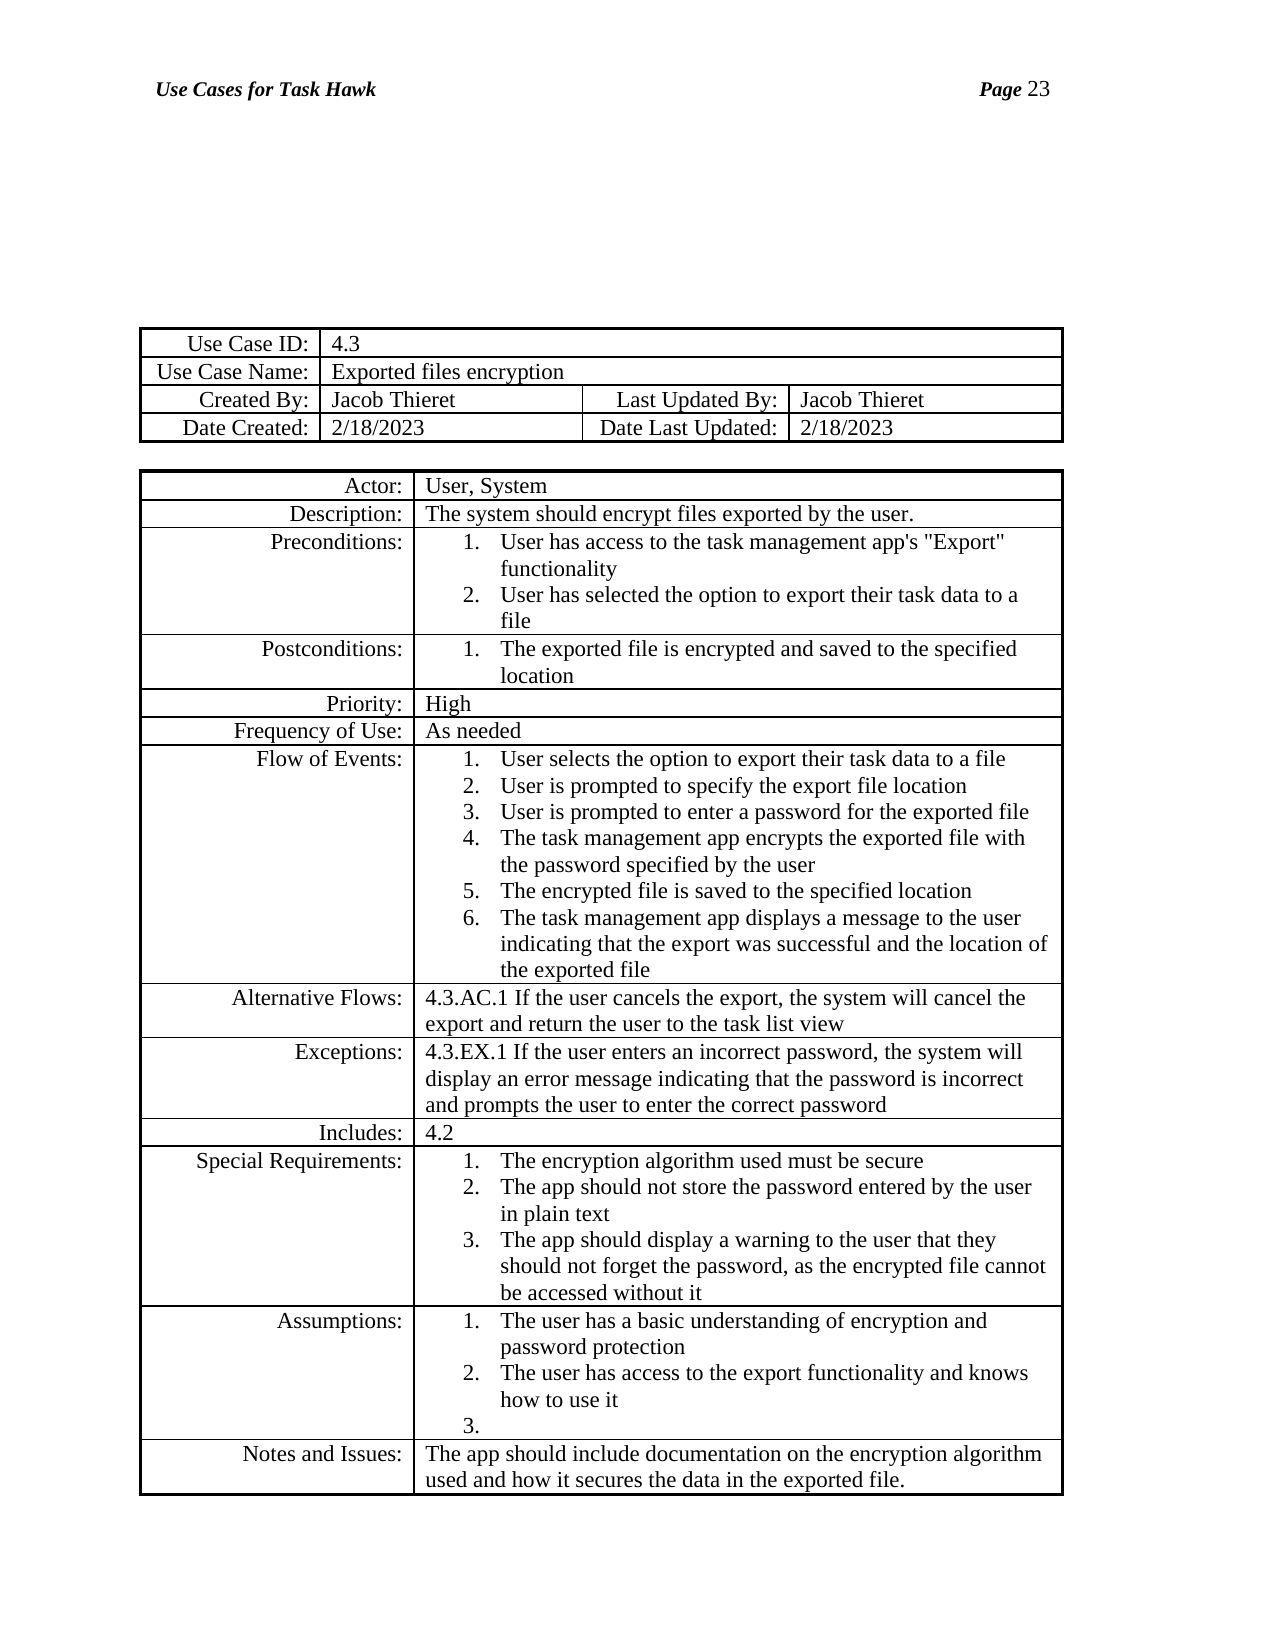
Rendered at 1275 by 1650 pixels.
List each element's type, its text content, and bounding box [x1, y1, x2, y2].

table_cell The exported file is encrypted and saved to the specified location [415, 635, 1061, 688]
table_cell Includes: [142, 1119, 413, 1145]
table_cell Preconditions: [142, 528, 413, 634]
table_cell 4.3.EX.1 If the user enters an incorrect password, the system will display an error message indicating that the password is incorrect and prompts the user to enter the correct password [415, 1038, 1061, 1117]
table_cell 2/18/2023 [321, 414, 582, 440]
table_cell The user has a basic understanding of encryption and password protection The user has access to the export functionality and knows how to use it [415, 1307, 1061, 1438]
table_cell Exported files encryption [321, 358, 1061, 384]
table_cell Use Case Name: [142, 358, 319, 384]
table_cell Postconditions: [142, 635, 413, 688]
table_cell Jacob Thieret [790, 386, 1061, 412]
table_cell The encryption algorithm used must be secure The app should not store the password entered by the user in plain text The app should display a warning to the user that they should not forget the password, as the encrypted file cannot be accessed without it [415, 1147, 1061, 1305]
table_cell Exceptions: [142, 1038, 413, 1117]
table_header Use Case ID: [142, 330, 319, 356]
table_cell Alternative Flows: [142, 984, 413, 1037]
table_cell User has access to the task management app's "Export" functionality User has selected the option to export their task data to a file [415, 528, 1061, 634]
table_header Actor: [142, 473, 413, 499]
table_cell Assumptions: [142, 1307, 413, 1438]
table_cell As needed [415, 718, 1061, 744]
table_cell 2/18/2023 [790, 414, 1061, 440]
table_cell Last Updated By: [583, 386, 788, 412]
table_cell The system should encrypt files exported by the user. [415, 501, 1061, 527]
table_cell Date Created: [142, 414, 319, 440]
table_cell High [415, 690, 1061, 716]
table_cell Date Last Updated: [583, 414, 788, 440]
table_cell Flow of Events: [142, 746, 413, 983]
table_cell 4.2 [415, 1119, 1061, 1145]
table_cell Notes and Issues: [142, 1440, 413, 1493]
table_cell Created By: [142, 386, 319, 412]
table_cell Special Requirements: [142, 1147, 413, 1305]
table_cell Description: [142, 501, 413, 527]
table_cell The app should include documentation on the encryption algorithm used and how it secures the data in the exported file. Encryption method is TBD [415, 1440, 1061, 1493]
table_cell User selects the option to export their task data to a file User is prompted to specify the export file location User is prompted to enter a password for the exported file The task management app encrypts the exported file with the password specified by the user The encrypted file is saved to the specified location The task management app displays a message to the user indicating that the export was successful and the location of the exported file [415, 746, 1061, 983]
table_header 4.3 [321, 330, 1061, 356]
table_cell Frequency of Use: [142, 718, 413, 744]
table_header User, System [415, 473, 1061, 499]
table_cell Jacob Thieret [321, 386, 582, 412]
table_cell 4.3.AC.1 If the user cancels the export, the system will cancel the export and return the user to the task list view [415, 984, 1061, 1037]
table_cell Priority: [142, 690, 413, 716]
